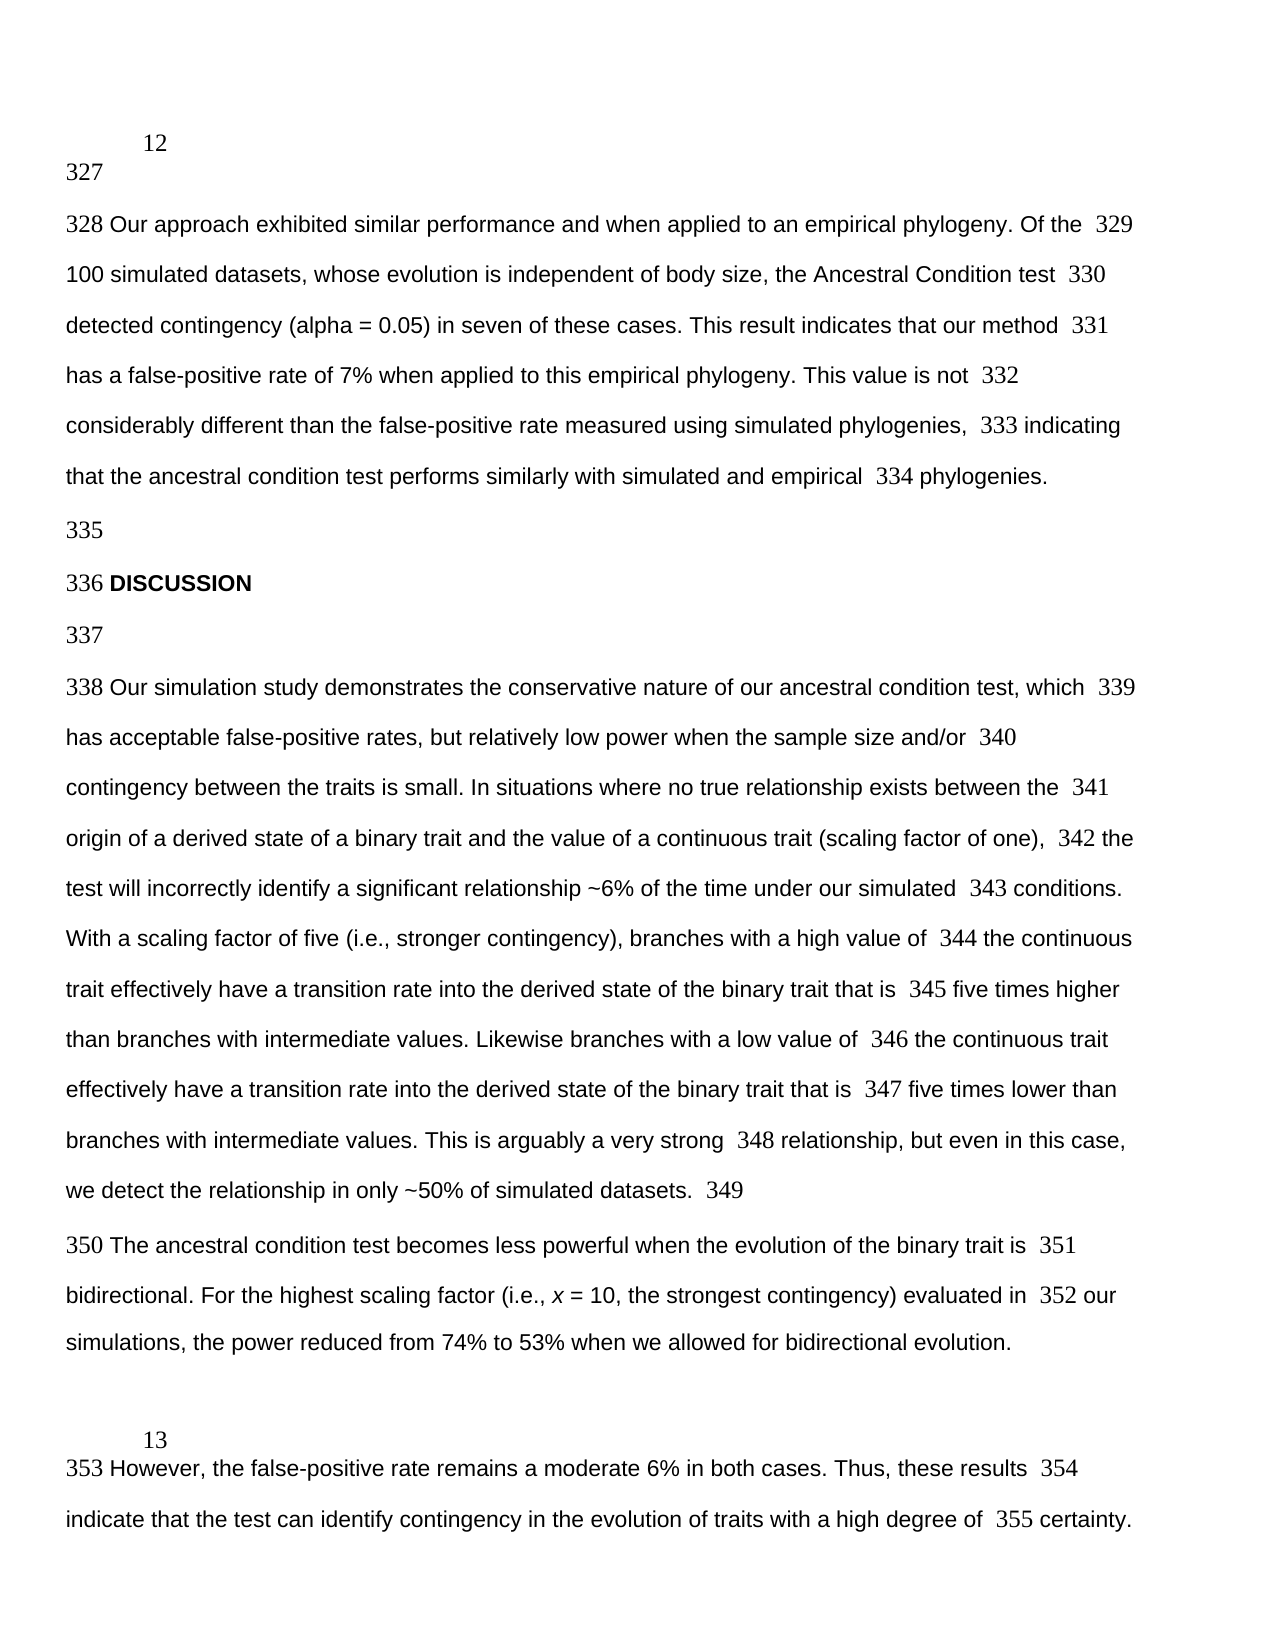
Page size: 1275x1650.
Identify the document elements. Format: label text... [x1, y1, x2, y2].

text 337 [66, 620, 1149, 649]
text 336 DISCUSSION [66, 568, 1149, 597]
text 350 The ancestral condition test becomes less powerful when the evolution of the binary trait is 351 bidirectional. For the highest scaling factor (i.e., x = 10, the strongest contingency) evaluated in 352 our simulations, the power reduced from 74% to 53% when we allowed for bidirectional evolution. [66, 1230, 1132, 1355]
text 327 [66, 157, 1149, 186]
text 12 [142, 128, 1149, 157]
text 328 Our approach exhibited similar performance and when applied to an empirical phylogeny. Of the 329 100 simulated datasets, whose evolution is independent of body size, the Ancestral Condition test 330 detected contingency (alpha = 0.05) in seven of these cases. This result indicates that our method 331 has a false-positive rate of 7% when applied to this empirical phylogeny. This value is not 332 considerably different than the false-positive rate measured using simulated phylogenies, 333 indicating that the ancestral condition test performs similarly with simulated and empirical 334 phylogenies. [66, 209, 1139, 489]
text 13 [142, 1425, 1149, 1453]
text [66, 1453, 1134, 1533]
text 338 Our simulation study demonstrates the conservative nature of our ancestral condition test, which 339 has acceptable false-positive rates, but relatively low power when the sample size and/or 340 contingency between the traits is small. In situations where no true relationship exists between the 341 origin of a derived state of a binary trait and the value of a continuous trait (scaling factor of one), 342 the test will incorrectly identify a significant relationship ~6% of the time under our simulated 343 conditions. With a scaling factor of five (i.e., stronger contingency), branches with a high value of 344 the continuous trait effectively have a transition rate into the derived state of the binary trait that is 345 five times higher than branches with intermediate values. Likewise branches with a low value of 346 the continuous trait effectively have a transition rate into the derived state of the binary trait that is 347 five times lower than branches with intermediate values. This is arguably a very strong 348 relationship, but even in this case, we detect the relationship in only ~50% of simulated datasets. 349 [66, 672, 1139, 1204]
text 335 [66, 515, 1149, 544]
